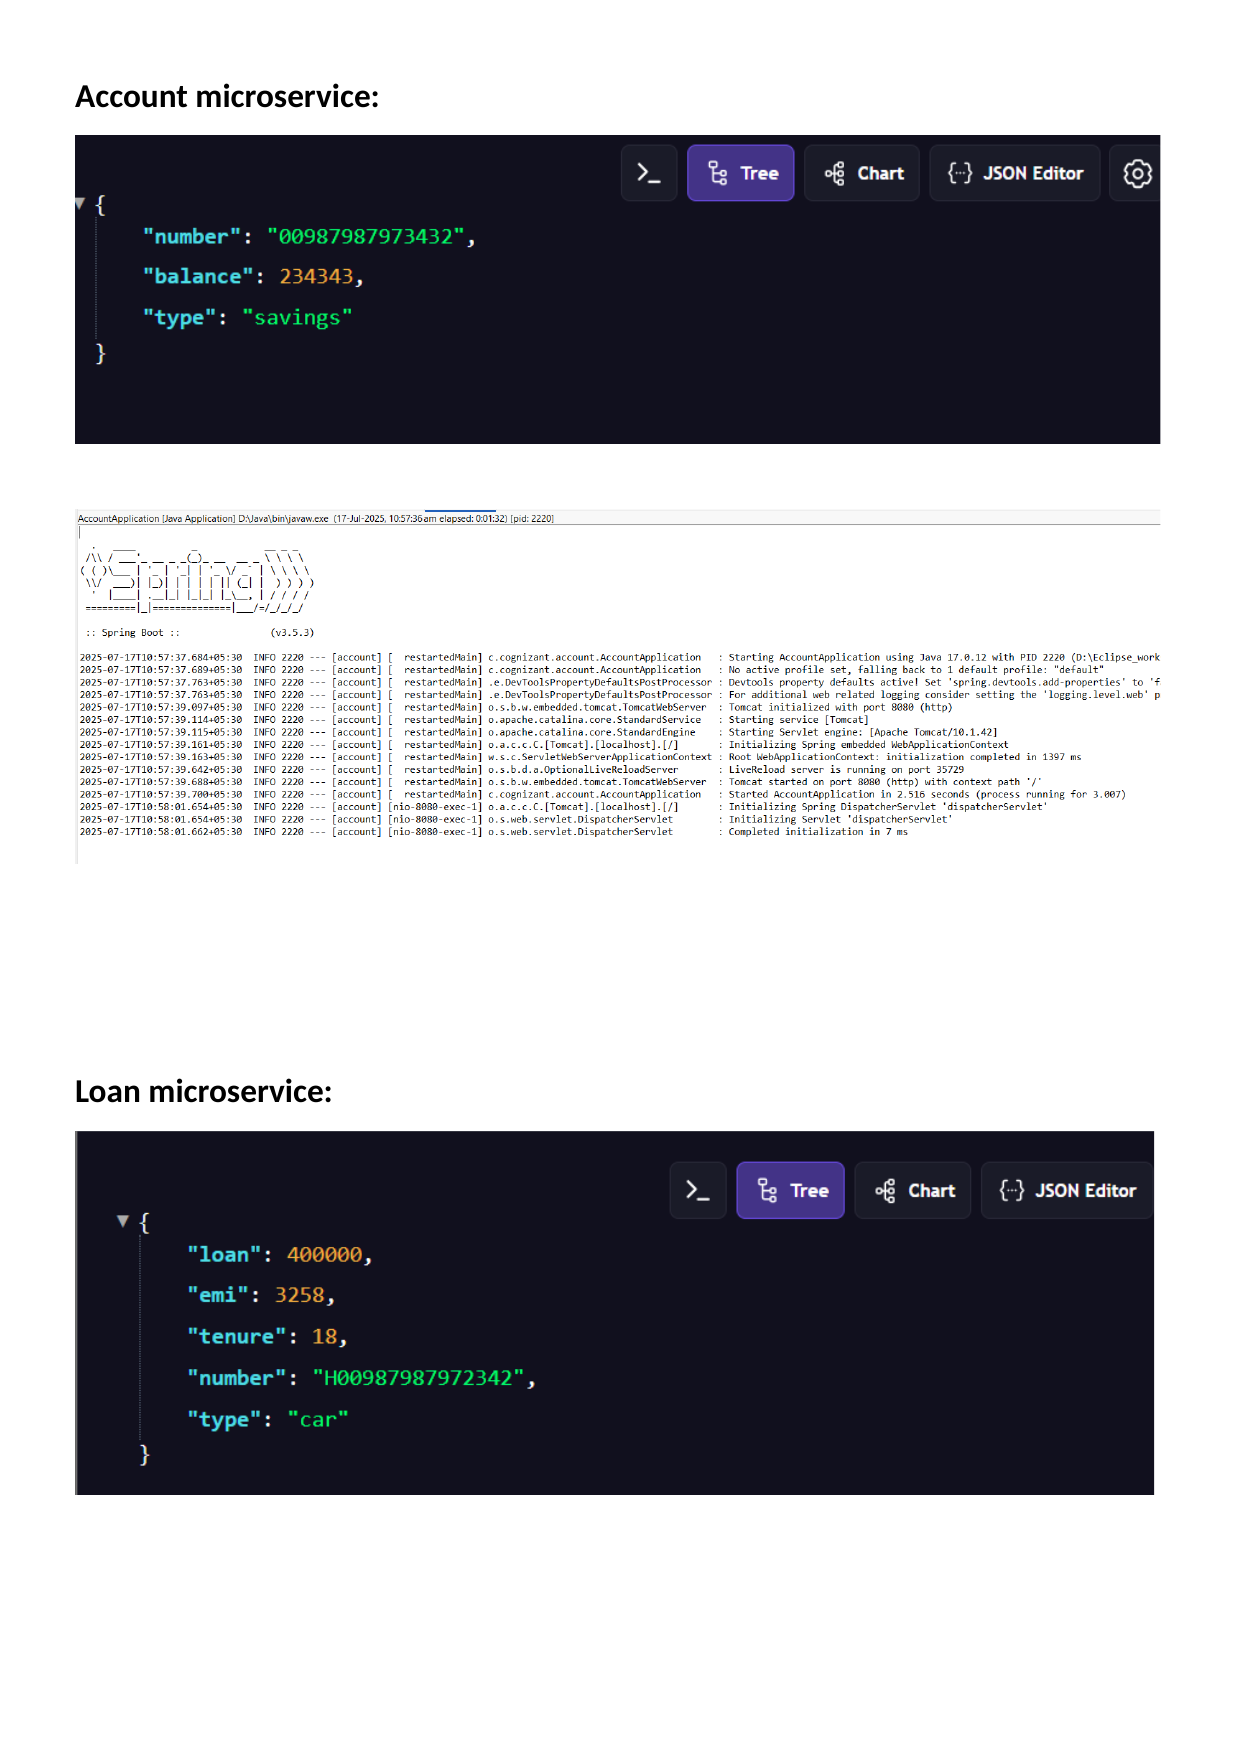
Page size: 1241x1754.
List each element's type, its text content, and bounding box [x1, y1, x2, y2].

text Loan microservice: [75, 1070, 1165, 1111]
picture [75, 1131, 1155, 1495]
picture [75, 509, 1161, 864]
text Account microservice: [75, 75, 1165, 116]
picture [75, 135, 1161, 444]
